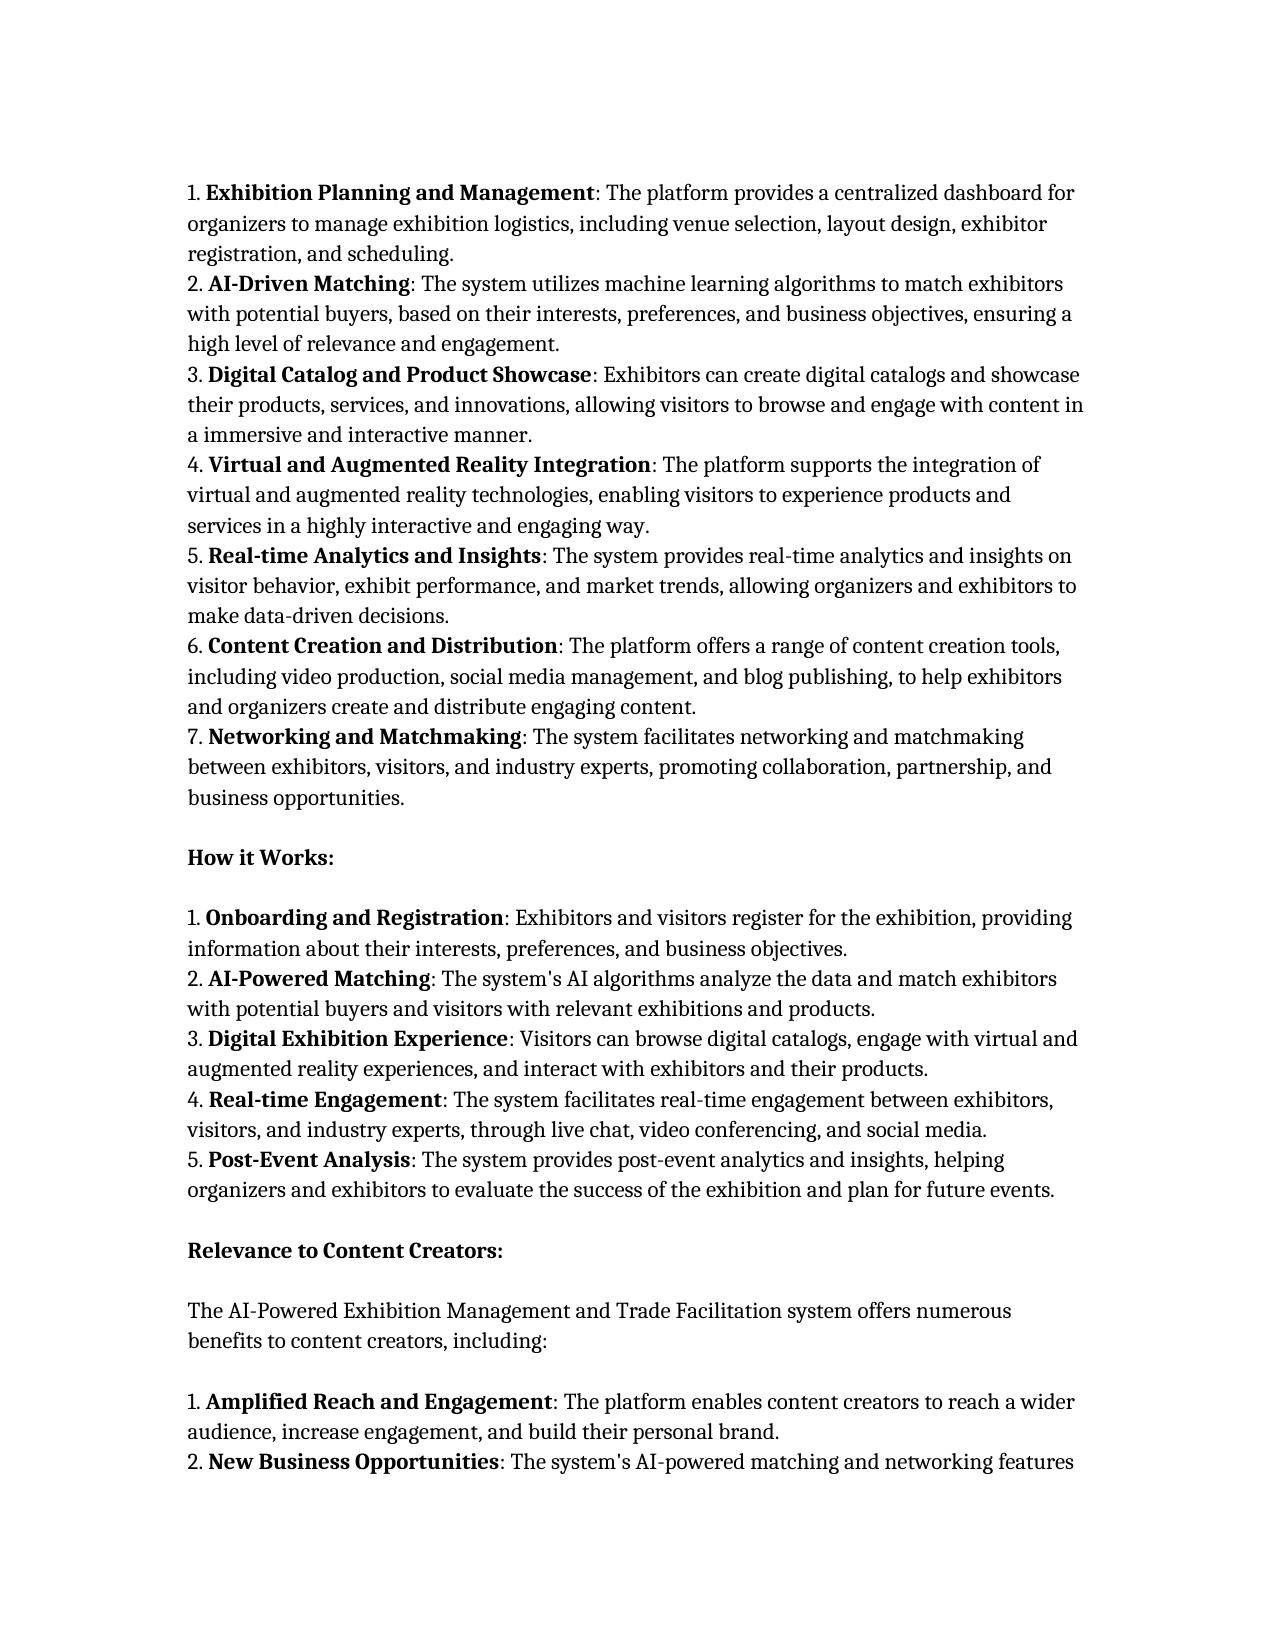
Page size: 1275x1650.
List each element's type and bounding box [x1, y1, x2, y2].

text [187, 150, 1087, 1475]
